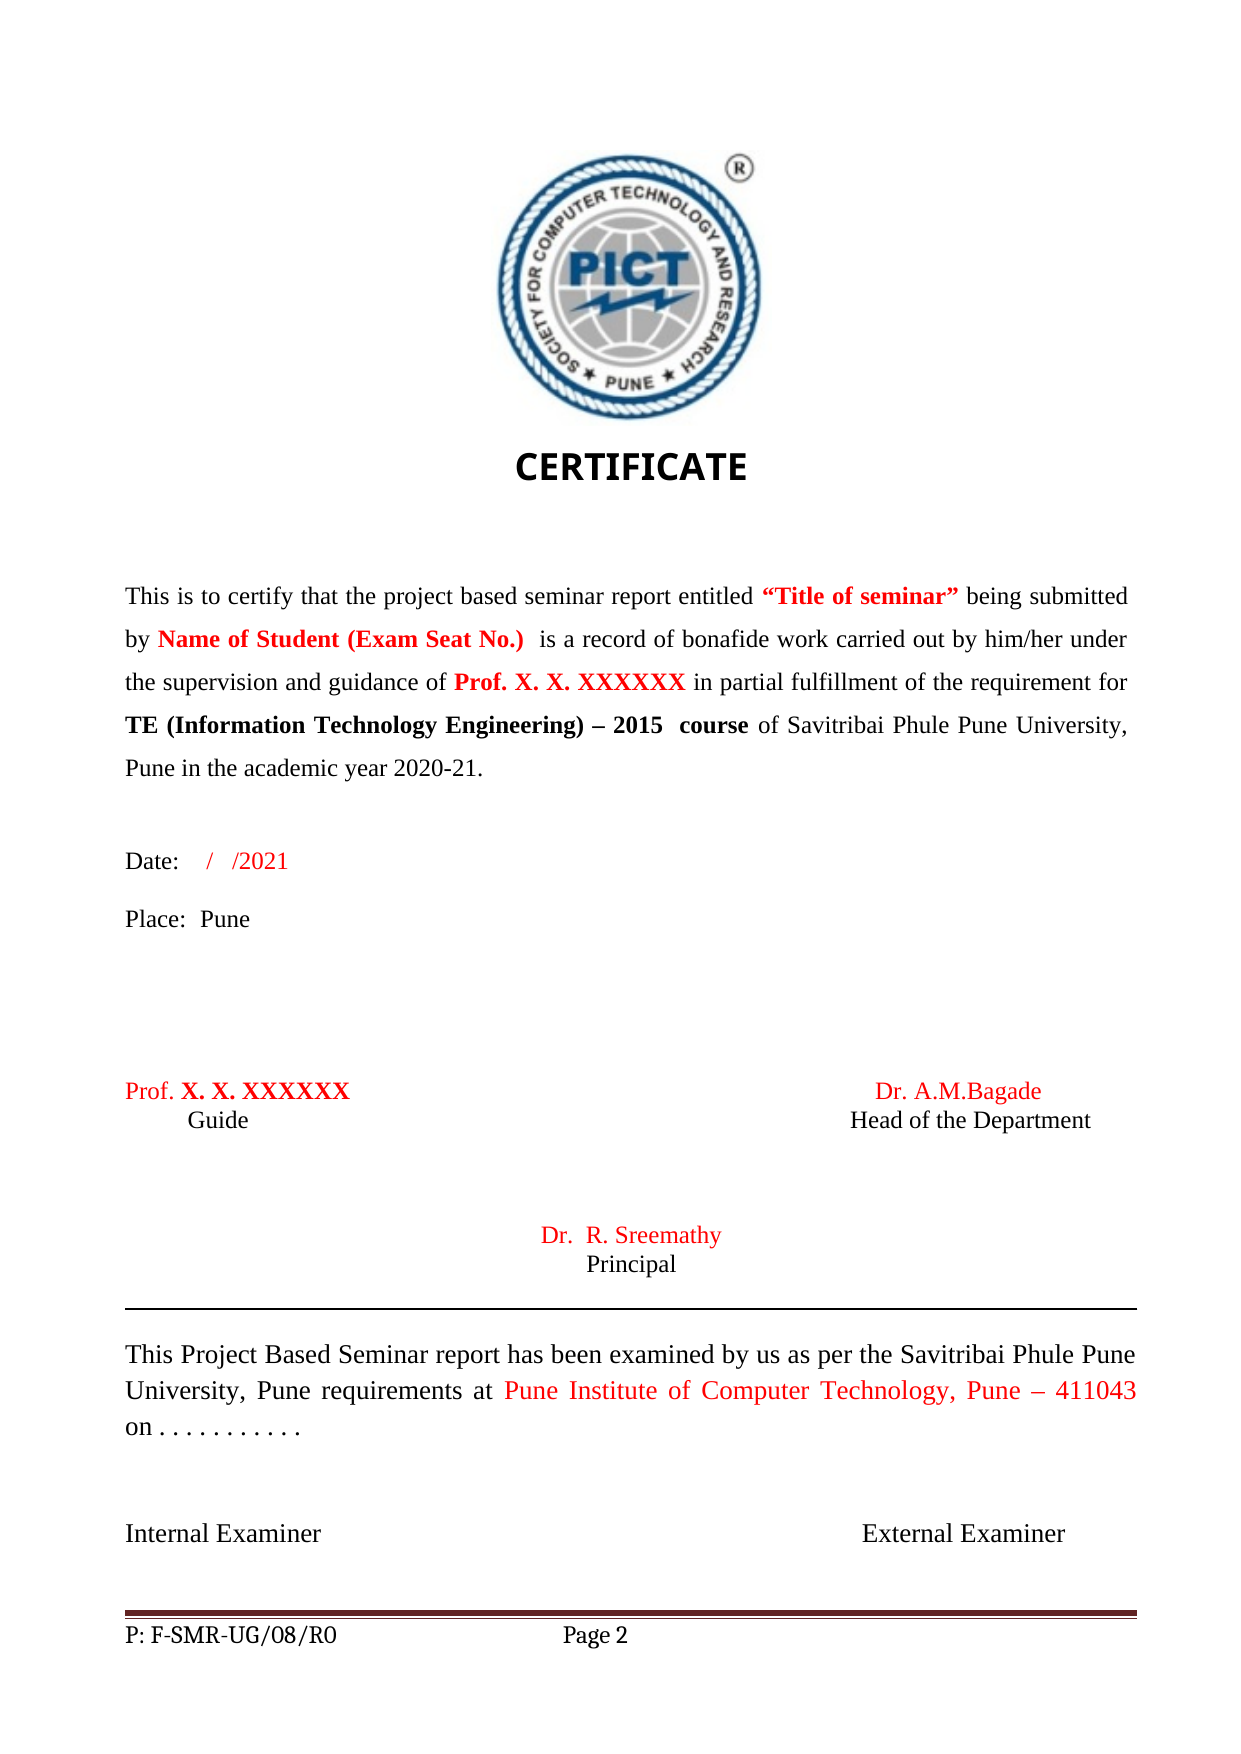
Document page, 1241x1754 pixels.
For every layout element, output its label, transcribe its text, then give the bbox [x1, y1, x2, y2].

text Principal [125, 1249, 1137, 1277]
text This Project Based Seminar report has been examined by us as per the Savitribai Phule Pune University, Pune requirements at Pune Institute of Computer Technology, Pune – 411043 on . . . . . . . . . . . [125, 1338, 1137, 1441]
text Guide Head of the Department [125, 1105, 1137, 1134]
title This is to certify that the project based seminar report entitled “Title of seminar” being submitted by Name of Student (Exam Seat No.) is a record of bonafide work carried out by him/her under the supervision and guidance of Prof. X. X. XXXXXX in partial fulfillment of the requirement for TE (Information Technology Engineering) – 2015 course of Savitribai Phule Pune University, Pune in the academic year 2020-21. [125, 581, 1128, 782]
picture [490, 150, 772, 426]
text Place: Pune [125, 904, 1137, 932]
text CERTIFICATE [125, 440, 1137, 491]
text Dr. R. Sreemathy [125, 1220, 1137, 1249]
text Date: / /2021 [125, 846, 1137, 875]
text Prof. X. X. XXXXXX Dr. A.M.Bagade [125, 1076, 1137, 1105]
text Internal Examiner External Examiner [125, 1517, 1137, 1548]
